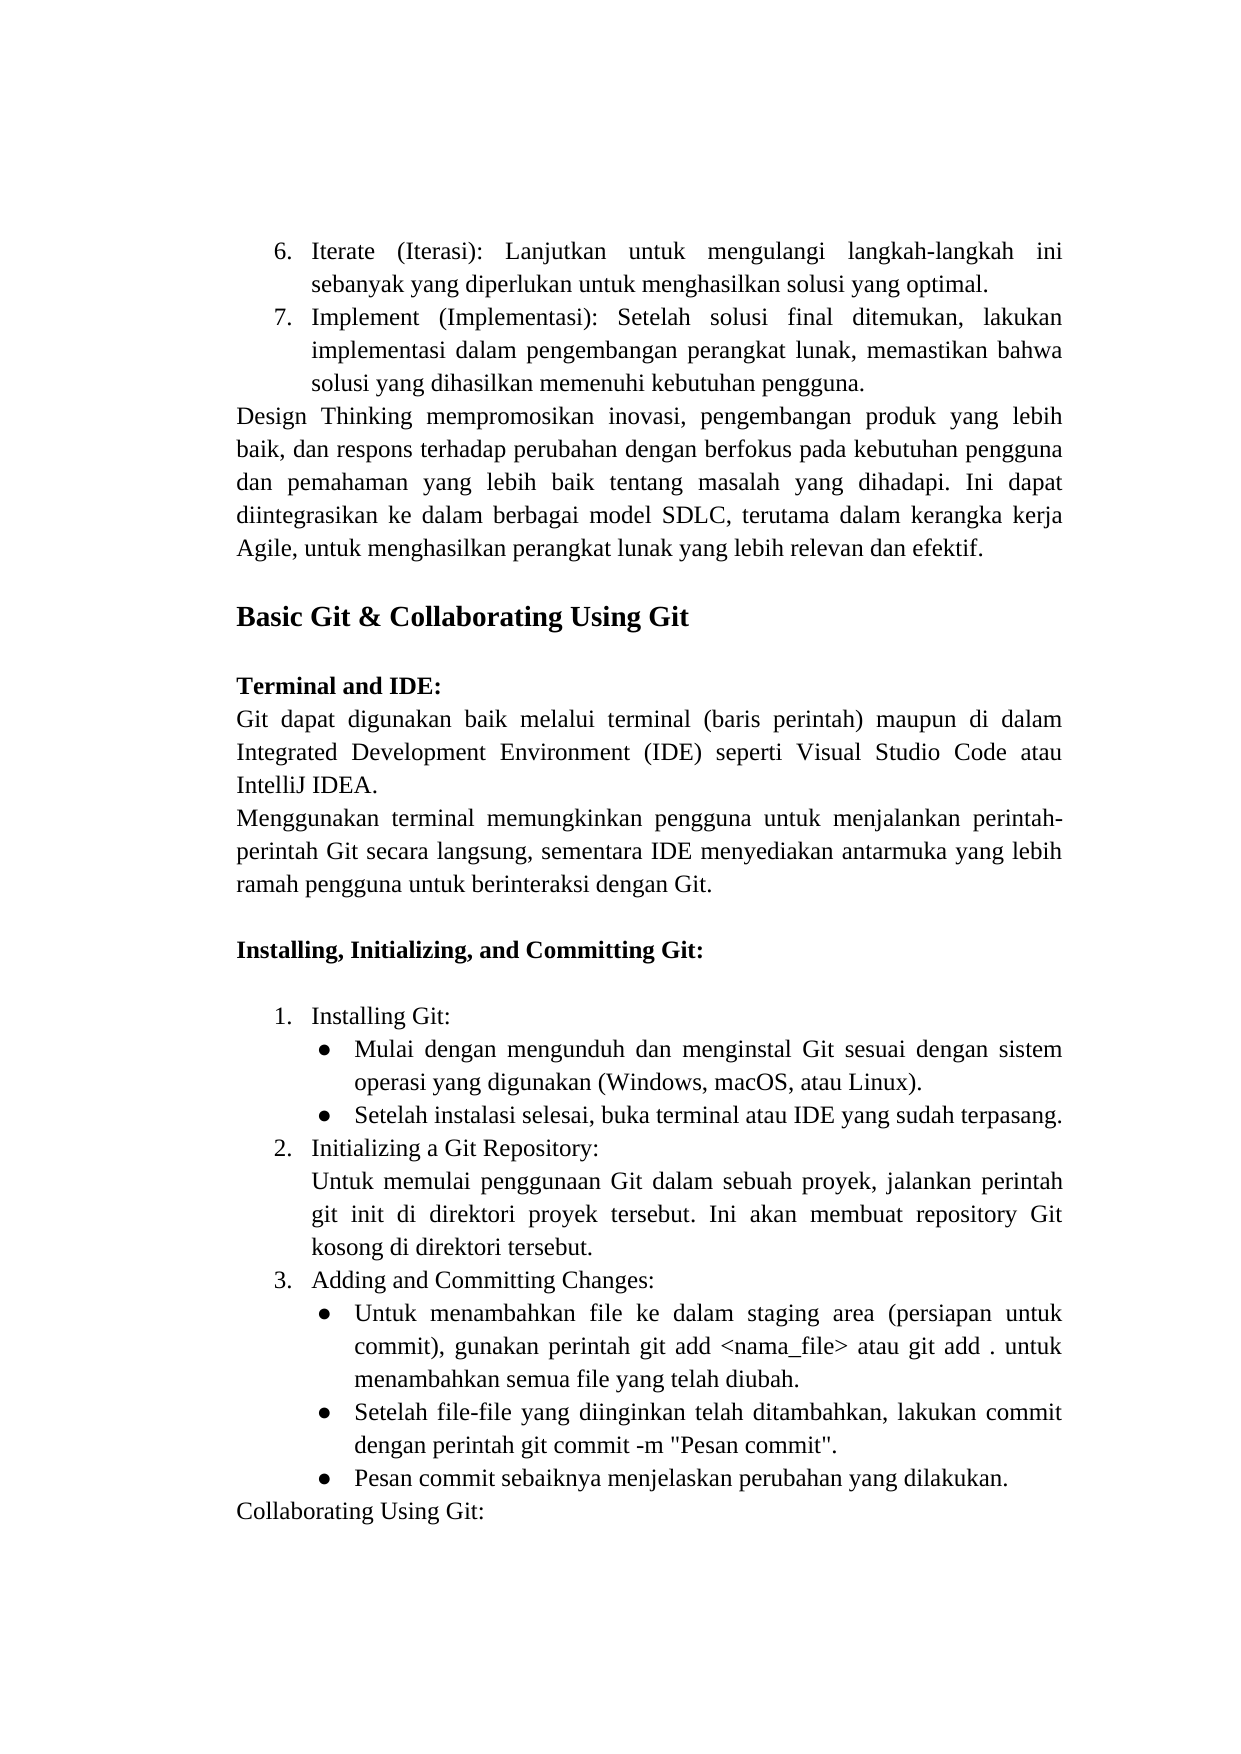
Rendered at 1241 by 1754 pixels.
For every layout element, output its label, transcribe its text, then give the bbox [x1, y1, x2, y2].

text Menggunakan terminal memungkinkan pengguna untuk menjalankan perintah-perintah Git secara langsung, sementara IDE menyediakan antarmuka yang lebih ramah pengguna untuk berinteraksi dengan Git. [236, 803, 1063, 898]
list Initializing a Git Repository: [274, 1133, 1063, 1162]
list Setelah file-file yang diinginkan telah ditambahkan, lakukan commit dengan perintah git commit -m "Pesan commit". [317, 1397, 1063, 1459]
list Iterate (Iterasi): Lanjutkan untuk mengulangi langkah-langkah ini sebanyak yang diperlukan untuk menghasilkan solusi yang optimal. [274, 236, 1063, 298]
text Collaborating Using Git: [236, 1496, 1063, 1525]
list Mulai dengan mengunduh dan menginstal Git sesuai dengan sistem operasi yang digunakan (Windows, macOS, atau Linux). [317, 1034, 1063, 1096]
text Basic Git & Collaborating Using Git [236, 599, 1063, 633]
list Implement (Implementasi): Setelah solusi final ditemukan, lakukan implementasi dalam pengembangan perangkat lunak, memastikan bahwa solusi yang dihasilkan memenuhi kebutuhan pengguna. [274, 302, 1063, 397]
list Untuk menambahkan file ke dalam staging area (persiapan untuk commit), gunakan perintah git add <nama_file> atau git add . untuk menambahkan semua file yang telah diubah. [317, 1298, 1063, 1393]
text Installing, Initializing, and Committing Git: [236, 935, 1063, 964]
text Git dapat digunakan baik melalui terminal (baris perintah) maupun di dalam Integrated Development Environment (IDE) seperti Visual Studio Code atau IntelliJ IDEA. [236, 704, 1063, 799]
list Installing Git: [274, 1001, 1063, 1030]
list Adding and Committing Changes: [274, 1265, 1063, 1294]
list Setelah instalasi selesai, buka terminal atau IDE yang sudah terpasang. [317, 1100, 1063, 1129]
text Terminal and IDE: [236, 671, 1063, 700]
text Untuk memulai penggunaan Git dalam sebuah proyek, jalankan perintah git init di direktori proyek tersebut. Ini akan membuat repository Git kosong di direktori tersebut. [311, 1166, 1063, 1261]
list Pesan commit sebaiknya menjelaskan perubahan yang dilakukan. [317, 1463, 1063, 1492]
text Design Thinking mempromosikan inovasi, pengembangan produk yang lebih baik, dan respons terhadap perubahan dengan berfokus pada kebutuhan pengguna dan pemahaman yang lebih baik tentang masalah yang dihadapi. Ini dapat diintegrasikan ke dalam berbagai model SDLC, terutama dalam kerangka kerja Agile, untuk menghasilkan perangkat lunak yang lebih relevan dan efektif. [236, 401, 1063, 562]
